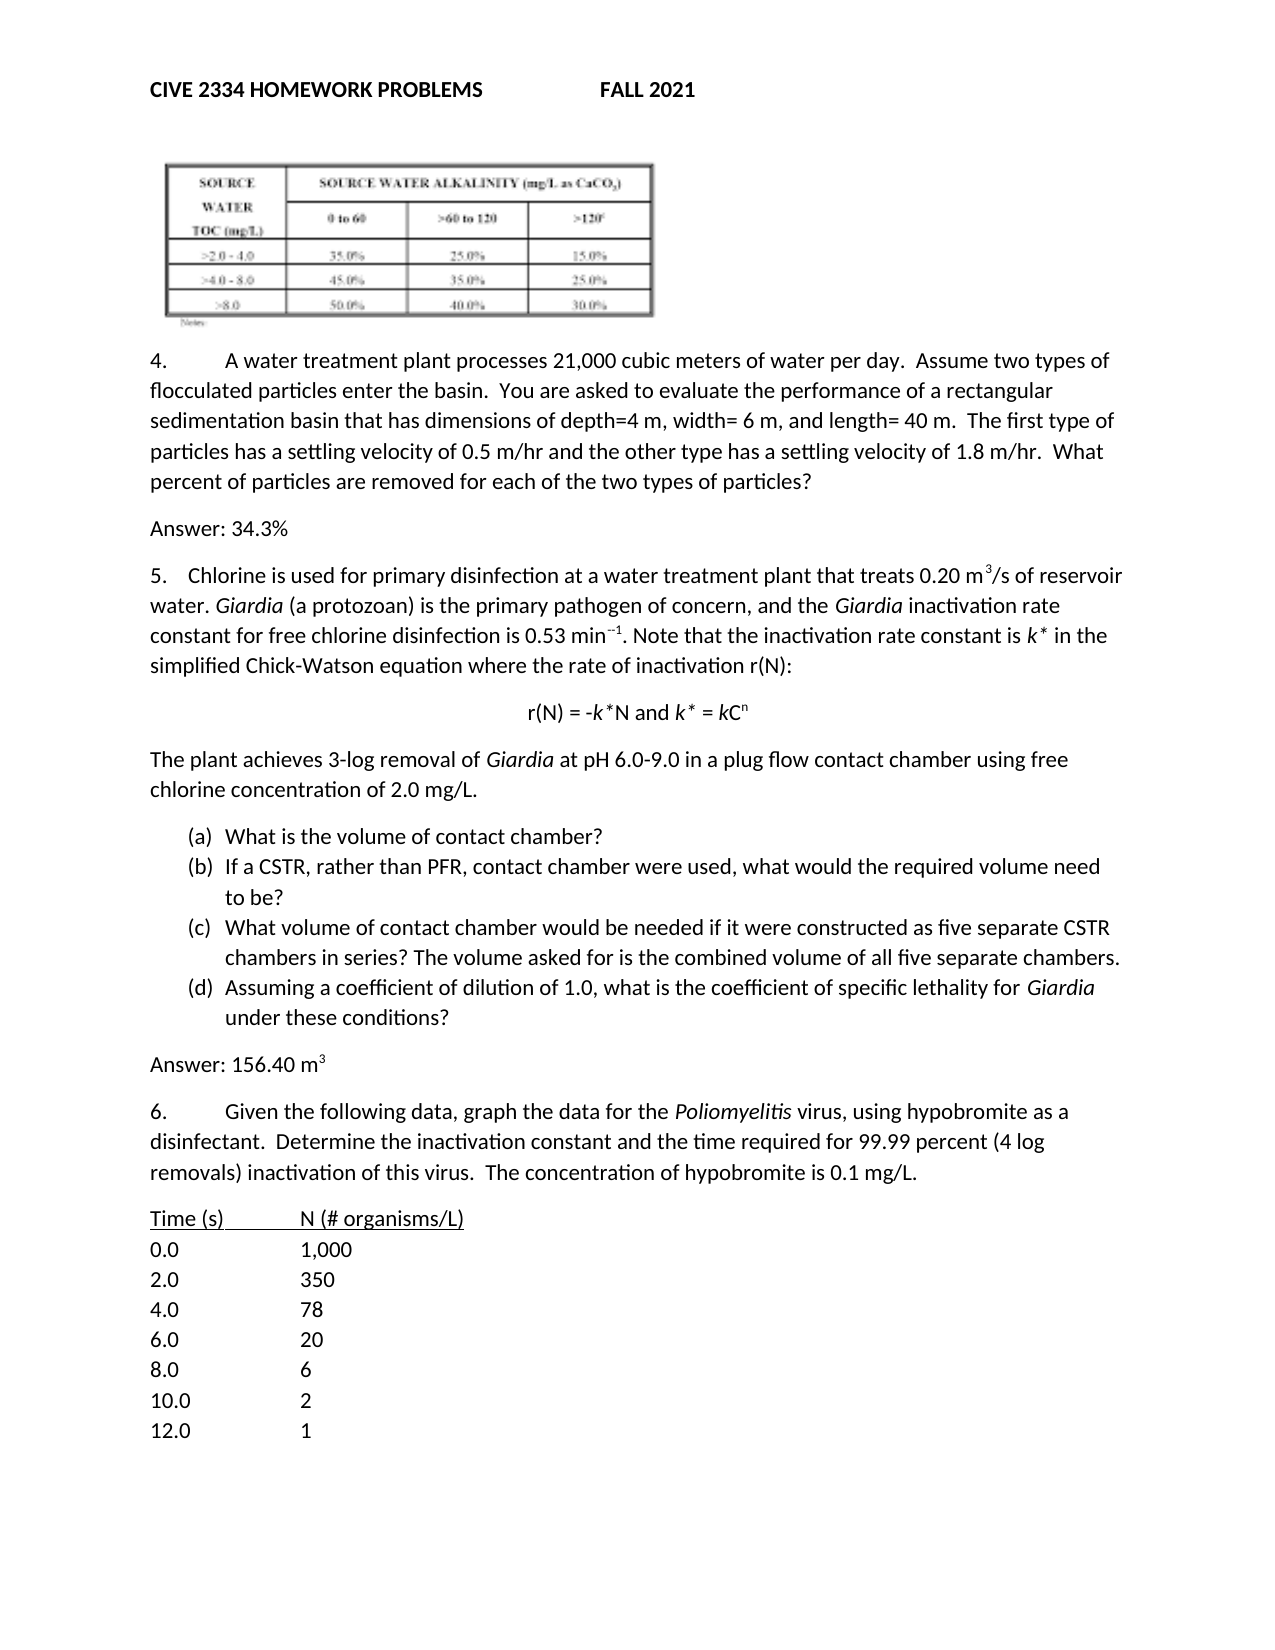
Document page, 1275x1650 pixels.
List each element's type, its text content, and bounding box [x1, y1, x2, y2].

list Assuming a coefficient of dilution of 1.0, what is the coefficient of specific lethality for Giardia under these conditions? [187, 973, 1125, 1032]
text 4. A water treatment plant processes 21,000 cubic meters of water per day. Assume two types of flocculated particles enter the basin. You are asked to evaluate the performance of a rectangular sedimentation basin that has dimensions of depth=4 m, width= 6 m, and length= 40 m. The first type of particles has a settling velocity of 0.5 m/hr and the other type has a settling velocity of 1.8 m/hr. What percent of particles are removed for each of the two types of particles? [150, 346, 1125, 495]
text 5. Chlorine is used for primary disinfection at a water treatment plant that treats 0.20 m3/s of reservoir water. Giardia (a protozoan) is the primary pathogen of concern, and the Giardia inactivation rate constant for free chlorine disinfection is 0.53 min--1. Note that the inactivation rate constant is k* in the simplified Chick-Watson equation where the rate of inactivation r(N): [150, 561, 1125, 679]
text 4.0 78 [150, 1295, 1125, 1323]
list If a CSTR, rather than PFR, contact chamber were used, what would the required volume need to be? [187, 852, 1125, 911]
text 8.0 6 [150, 1356, 1125, 1384]
text The plant achieves 3-log removal of Giardia at pH 6.0-9.0 in a plug flow contact chamber using free chlorine concentration of 2.0 mg/L. [150, 745, 1125, 803]
text 12.0 1 [150, 1416, 1125, 1444]
picture [150, 150, 675, 328]
list What volume of contact chamber would be needed if it were constructed as five separate CSTR chambers in series? The volume asked for is the combined volume of all five separate chambers. [187, 913, 1125, 971]
text r(N) = -k*N and k* = kCn [150, 698, 1125, 726]
text 2.0 350 [150, 1265, 1125, 1293]
list What is the volume of contact chamber? [187, 822, 1125, 850]
text 6. Given the following data, graph the data for the Poliomyelitis virus, using hypobromite as a disinfectant. Determine the inactivation constant and the time required for 99.99 percent (4 log removals) inactivation of this virus. The concentration of hypobromite is 0.1 mg/L. [150, 1097, 1125, 1186]
text Answer: 156.40 m3 [150, 1050, 1125, 1078]
text 6.0 20 [150, 1325, 1125, 1353]
text 10.0 2 [150, 1386, 1125, 1414]
text 0.0 1,000 [150, 1235, 1125, 1263]
text Answer: 34.3% [150, 514, 1125, 542]
text Time (s) N (# organisms/L) [150, 1204, 1125, 1233]
